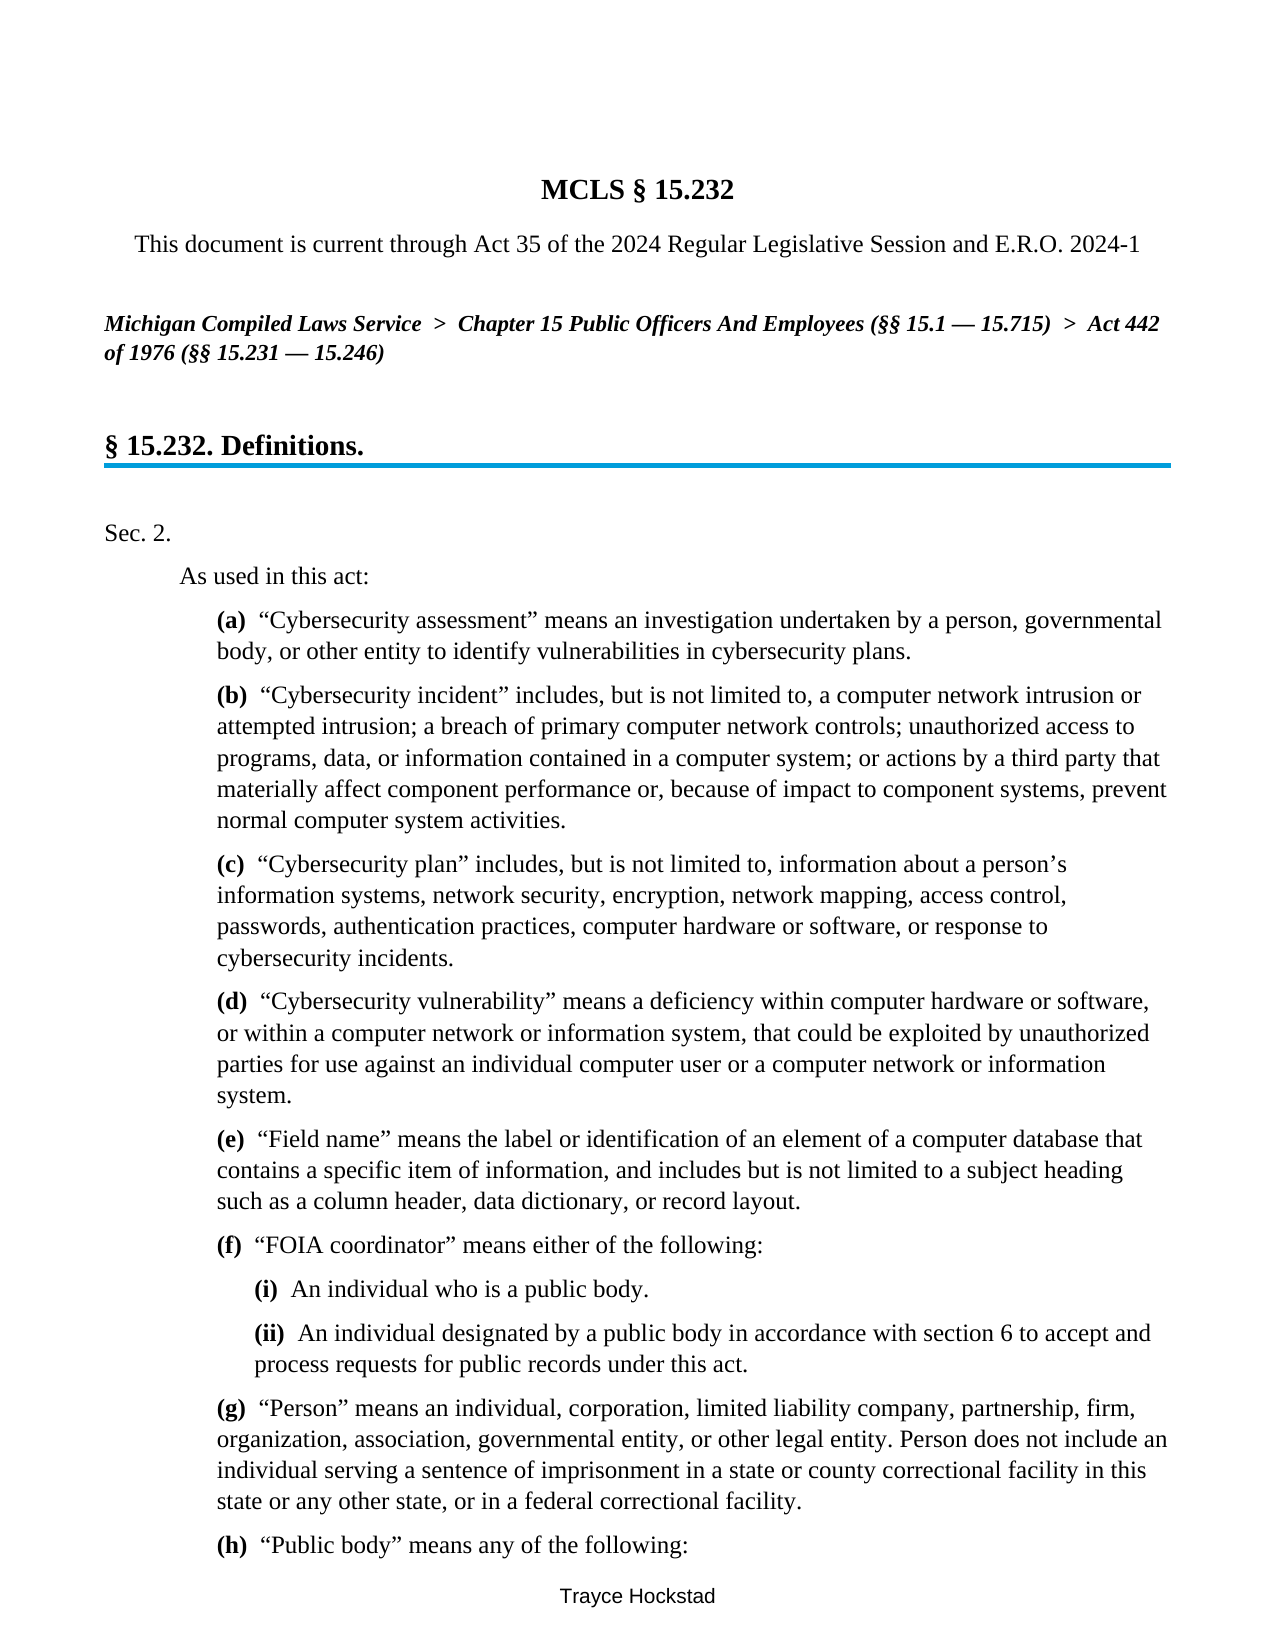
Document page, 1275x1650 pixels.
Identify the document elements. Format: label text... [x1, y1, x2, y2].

text (a) “Cybersecurity assessment” means an investigation undertaken by a person, governmental body, or other entity to identify vulnerabilities in cybersecurity plans. [217, 603, 1171, 665]
text As used in this act: [179, 559, 1171, 590]
subtitle MCLS § 15.232 [104, 170, 1171, 205]
text Michigan Compiled Laws Service > Chapter 15 Public Officers And Employees (§§ 15.1 — 15.715) > Act 442 of 1976 (§§ 15.231 — 15.246) [104, 307, 1171, 365]
text (d) “Cybersecurity vulnerability” means a deficiency within computer hardware or software, or within a computer network or information system, that could be exploited by unauthorized parties for use against an individual computer user or a computer network or information system. [217, 984, 1171, 1109]
text (h) “Public body” means any of the following: [217, 1528, 1171, 1559]
text This document is current through Act 35 of the 2024 Regular Legislative Session and E.R.O. 2024-1 [104, 226, 1171, 257]
text § 15.232. Definitions. [104, 390, 1171, 461]
text (g) “Person” means an individual, corporation, limited liability company, partnership, firm, organization, association, governmental entity, or other legal entity. Person does not include an individual serving a sentence of imprisonment in a state or county correctional facility in this state or any other state, or in a federal correctional facility. [217, 1390, 1171, 1515]
text Sec. 2. [104, 515, 1171, 546]
text (ii) An individual designated by a public body in accordance with section 6 to accept and process requests for public records under this act. [254, 1315, 1171, 1378]
text (c) “Cybersecurity plan” includes, but is not limited to, information about a person’s information systems, network security, encryption, network mapping, access control, passwords, authentication practices, computer hardware or software, or response to cybersecurity incidents. [217, 846, 1171, 971]
text (i) An individual who is a public body. [254, 1271, 1171, 1303]
text (e) “Field name” means the label or identification of an element of a computer database that contains a specific item of information, and includes but is not limited to a subject heading such as a column header, data dictionary, or record layout. [217, 1121, 1171, 1215]
text (b) “Cybersecurity incident” includes, but is not limited to, a computer network intrusion or attempted intrusion; a breach of primary computer network controls; unauthorized access to programs, data, or information contained in a computer system; or actions by a third party that materially affect component performance or, because of impact to component systems, prevent normal computer system activities. [217, 678, 1171, 834]
text (f) “FOIA coordinator” means either of the following: [217, 1228, 1171, 1259]
